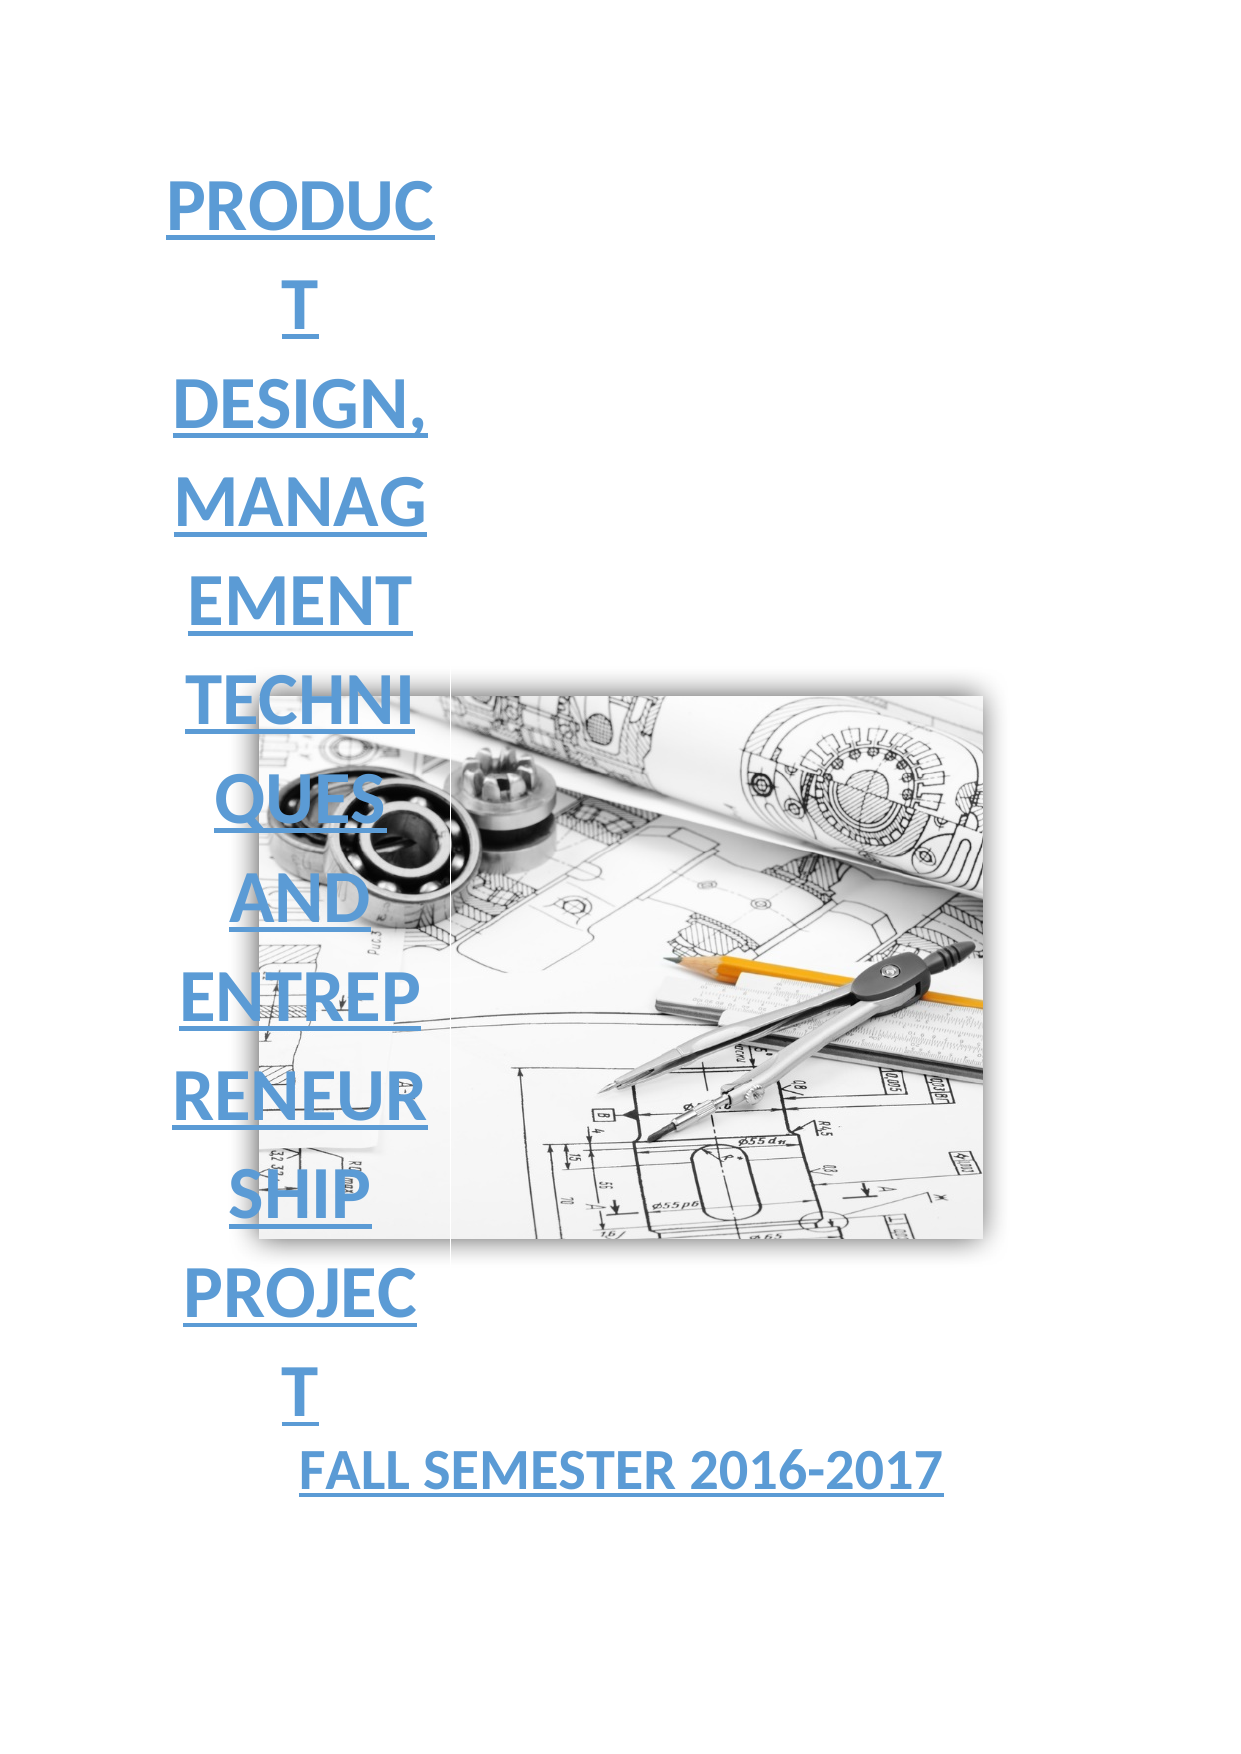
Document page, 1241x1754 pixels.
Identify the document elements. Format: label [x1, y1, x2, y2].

picture [451, 696, 983, 1239]
picture [373, 696, 382, 708]
picture [259, 696, 450, 1239]
